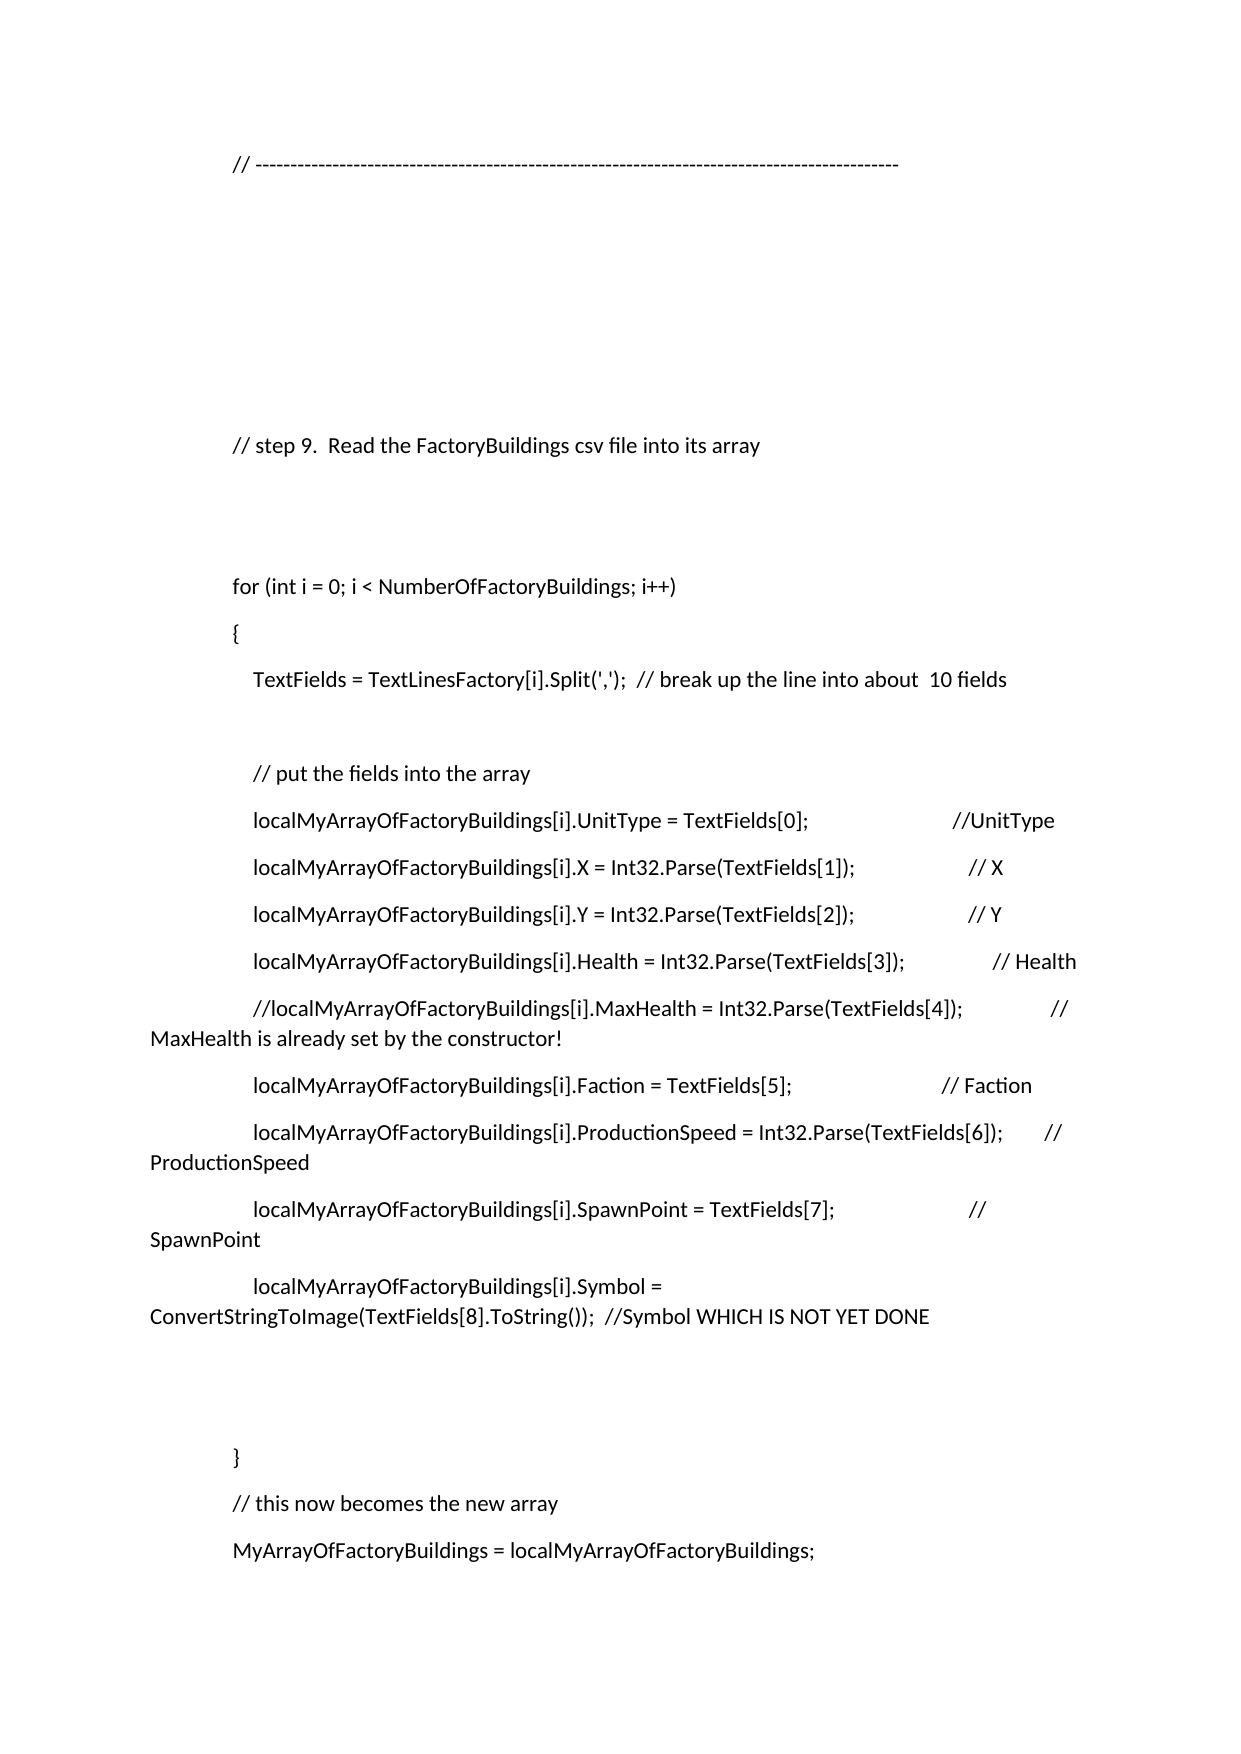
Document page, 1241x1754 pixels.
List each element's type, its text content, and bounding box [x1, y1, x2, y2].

text localMyArrayOfFactoryBuildings[i].Health = Int32.Parse(TextFields[3]); // Health [150, 947, 1090, 975]
text localMyArrayOfFactoryBuildings[i].Symbol = ConvertStringToImage(TextFields[8].ToString()); //Symbol WHICH IS NOT YET DONE [150, 1272, 1090, 1330]
text localMyArrayOfFactoryBuildings[i].Y = Int32.Parse(TextFields[2]); // Y [150, 900, 1090, 928]
text // this now becomes the new array [150, 1489, 1090, 1518]
text // put the fields into the array [150, 759, 1090, 787]
text } [150, 1443, 1090, 1471]
text MyArrayOfFactoryBuildings = localMyArrayOfFactoryBuildings; [150, 1536, 1090, 1564]
text localMyArrayOfFactoryBuildings[i].Faction = TextFields[5]; // Faction [150, 1071, 1090, 1099]
text localMyArrayOfFactoryBuildings[i].X = Int32.Parse(TextFields[1]); // X [150, 853, 1090, 881]
text { [150, 619, 1090, 647]
text TextFields = TextLinesFactory[i].Split(','); // break up the line into about 10 fields [150, 666, 1090, 694]
text localMyArrayOfFactoryBuildings[i].ProductionSpeed = Int32.Parse(TextFields[6]); // ProductionSpeed [150, 1118, 1090, 1176]
text // -------------------------------------------------------------------------------------------- [150, 150, 1090, 178]
text localMyArrayOfFactoryBuildings[i].UnitType = TextFields[0]; //UnitType [150, 806, 1090, 834]
text for (int i = 0; i < NumberOfFactoryBuildings; i++) [150, 572, 1090, 600]
text //localMyArrayOfFactoryBuildings[i].MaxHealth = Int32.Parse(TextFields[4]); // MaxHealth is already set by the constructor! [150, 994, 1090, 1052]
text localMyArrayOfFactoryBuildings[i].SpawnPoint = TextFields[7]; // SpawnPoint [150, 1195, 1090, 1253]
text // step 9. Read the FactoryBuildings csv file into its array [150, 431, 1090, 459]
